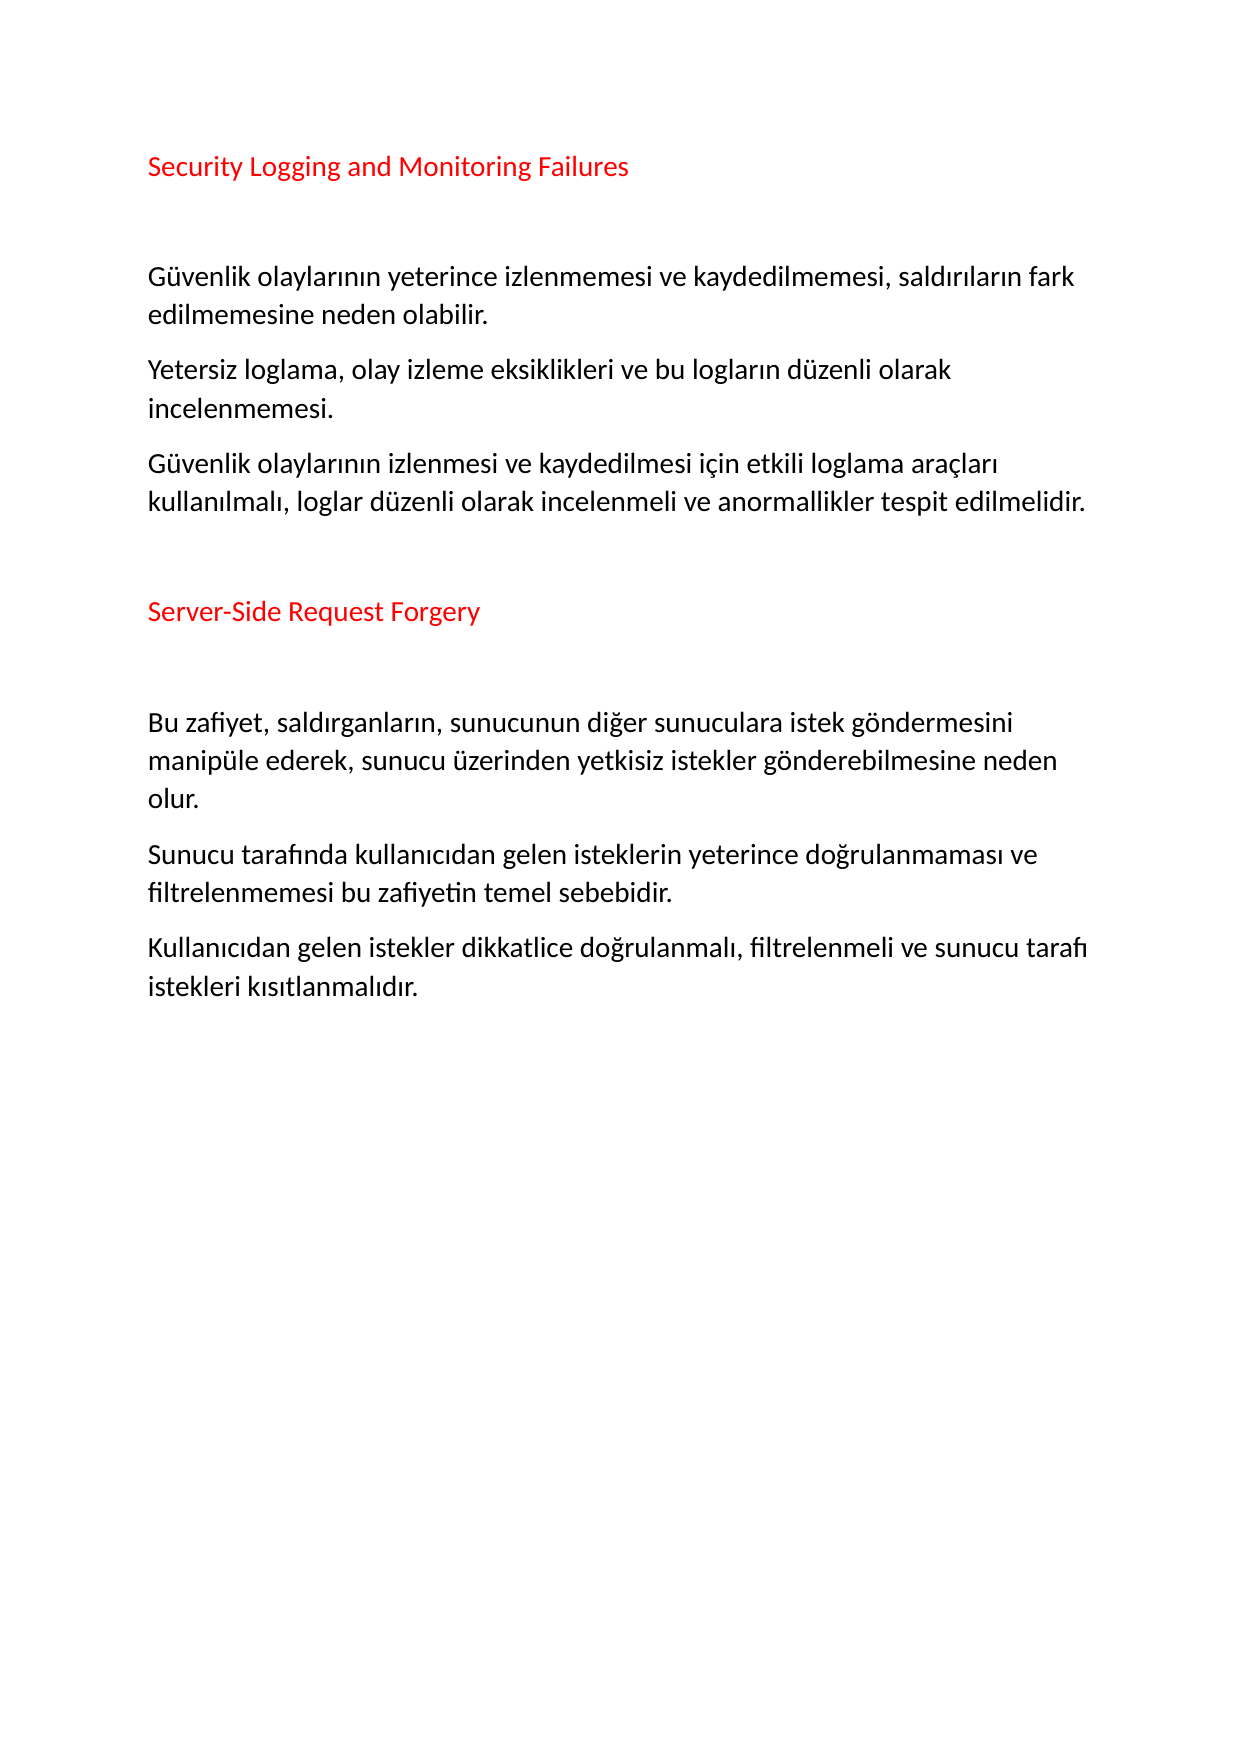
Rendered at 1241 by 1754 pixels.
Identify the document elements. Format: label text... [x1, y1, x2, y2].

text Yetersiz loglama, olay izleme eksiklikleri ve bu logların düzenli olarak incelenmemesi. [148, 351, 1093, 425]
text Security Logging and Monitoring Failures [148, 148, 1093, 183]
text Güvenlik olaylarının izlenmesi ve kaydedilmesi için etkili loglama araçları kullanılmalı, loglar düzenli olarak incelenmeli ve anormallikler tespit edilmelidir. [148, 445, 1093, 519]
text Güvenlik olaylarının yeterince izlenmemesi ve kaydedilmemesi, saldırıların fark edilmemesine neden olabilir. [148, 258, 1093, 332]
text Kullanıcıdan gelen istekler dikkatlice doğrulanmalı, filtrelenmeli ve sunucu tarafı istekleri kısıtlanmalıdır. [148, 929, 1093, 1003]
text Bu zafiyet, saldırganların, sunucunun diğer sunuculara istek göndermesini manipüle ederek, sunucu üzerinden yetkisiz istekler gönderebilmesine neden olur. [148, 704, 1093, 816]
text Server-Side Request Forgery [148, 593, 1093, 629]
text Sunucu tarafında kullanıcıdan gelen isteklerin yeterince doğrulanmaması ve filtrelenmemesi bu zafiyetin temel sebebidir. [148, 836, 1093, 910]
